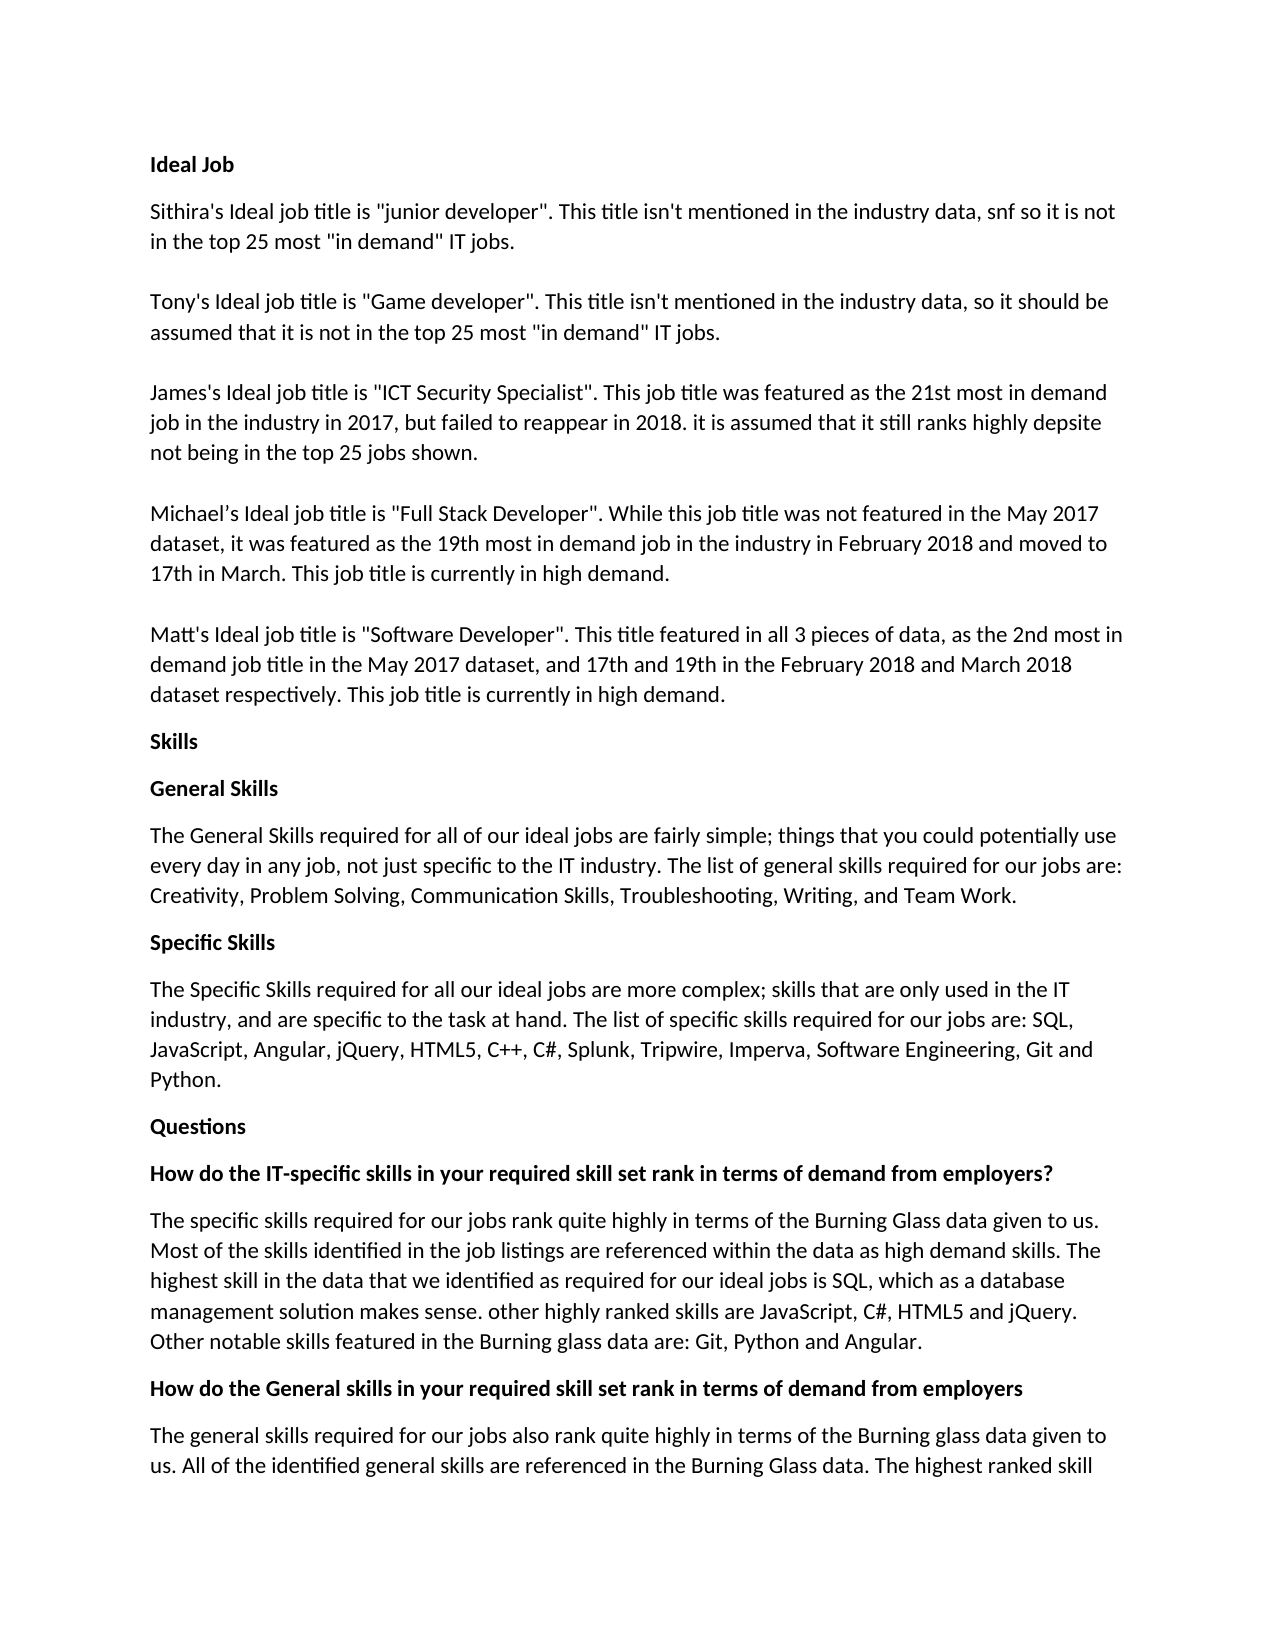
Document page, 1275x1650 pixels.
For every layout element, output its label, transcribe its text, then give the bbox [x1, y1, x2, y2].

text The specific skills required for our jobs rank quite highly in terms of the Burning Glass data given to us. Most of the skills identified in the job listings are referenced within the data as high demand skills. The highest skill in the data that we identified as required for our ideal jobs is SQL, which as a database management solution makes sense. other highly ranked skills are JavaScript, C#, HTML5 and jQuery. Other notable skills featured in the Burning glass data are: Git, Python and Angular. [150, 1206, 1125, 1355]
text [150, 1421, 1125, 1479]
text The Specific Skills required for all our ideal jobs are more complex; skills that are only used in the IT industry, and are specific to the task at hand. The list of specific skills required for our jobs are: SQL, JavaScript, Angular, jQuery, HTML5, C++, C#, Splunk, Tripwire, Imperva, Software Engineering, Git and Python. [150, 975, 1125, 1094]
text How do the IT-specific skills in your required skill set rank in terms of demand from employers? [150, 1159, 1125, 1187]
text General Skills [150, 774, 1125, 802]
text How do the General skills in your required skill set rank in terms of demand from employers [150, 1374, 1125, 1402]
text Skills [150, 727, 1125, 755]
text Sithira's Ideal job title is "junior developer". This title isn't mentioned in the industry data, snf so it is not in the top 25 most "in demand" IT jobs. Tony's Ideal job title is "Game developer". This title isn't mentioned in the industry data, so it should be assumed that it is not in the top 25 most "in demand" IT jobs. James's Ideal job title is "ICT Security Specialist". This job title was featured as the 21st most in demand job in the industry in 2017, but failed to reappear in 2018. it is assumed that it still ranks highly depsite not being in the top 25 jobs shown. Michael’s Ideal job title is "Full Stack Developer". While this job title was not featured in the May 2017 dataset, it was featured as the 19th most in demand job in the industry in February 2018 and moved to 17th in March. This job title is currently in high demand. Matt's Ideal job title is "Software Developer". This title featured in all 3 pieces of data, as the 2nd most in demand job title in the May 2017 dataset, and 17th and 19th in the February 2018 and March 2018 dataset respectively. This job title is currently in high demand. [150, 197, 1125, 708]
text Specific Skills [150, 928, 1125, 956]
text The General Skills required for all of our ideal jobs are fairly simple; things that you could potentially use every day in any job, not just specific to the IT industry. The list of general skills required for our jobs are: Creativity, Problem Solving, Communication Skills, Troubleshooting, Writing, and Team Work. [150, 821, 1125, 909]
text Ideal Job [150, 150, 1125, 178]
text Questions [150, 1112, 1125, 1141]
